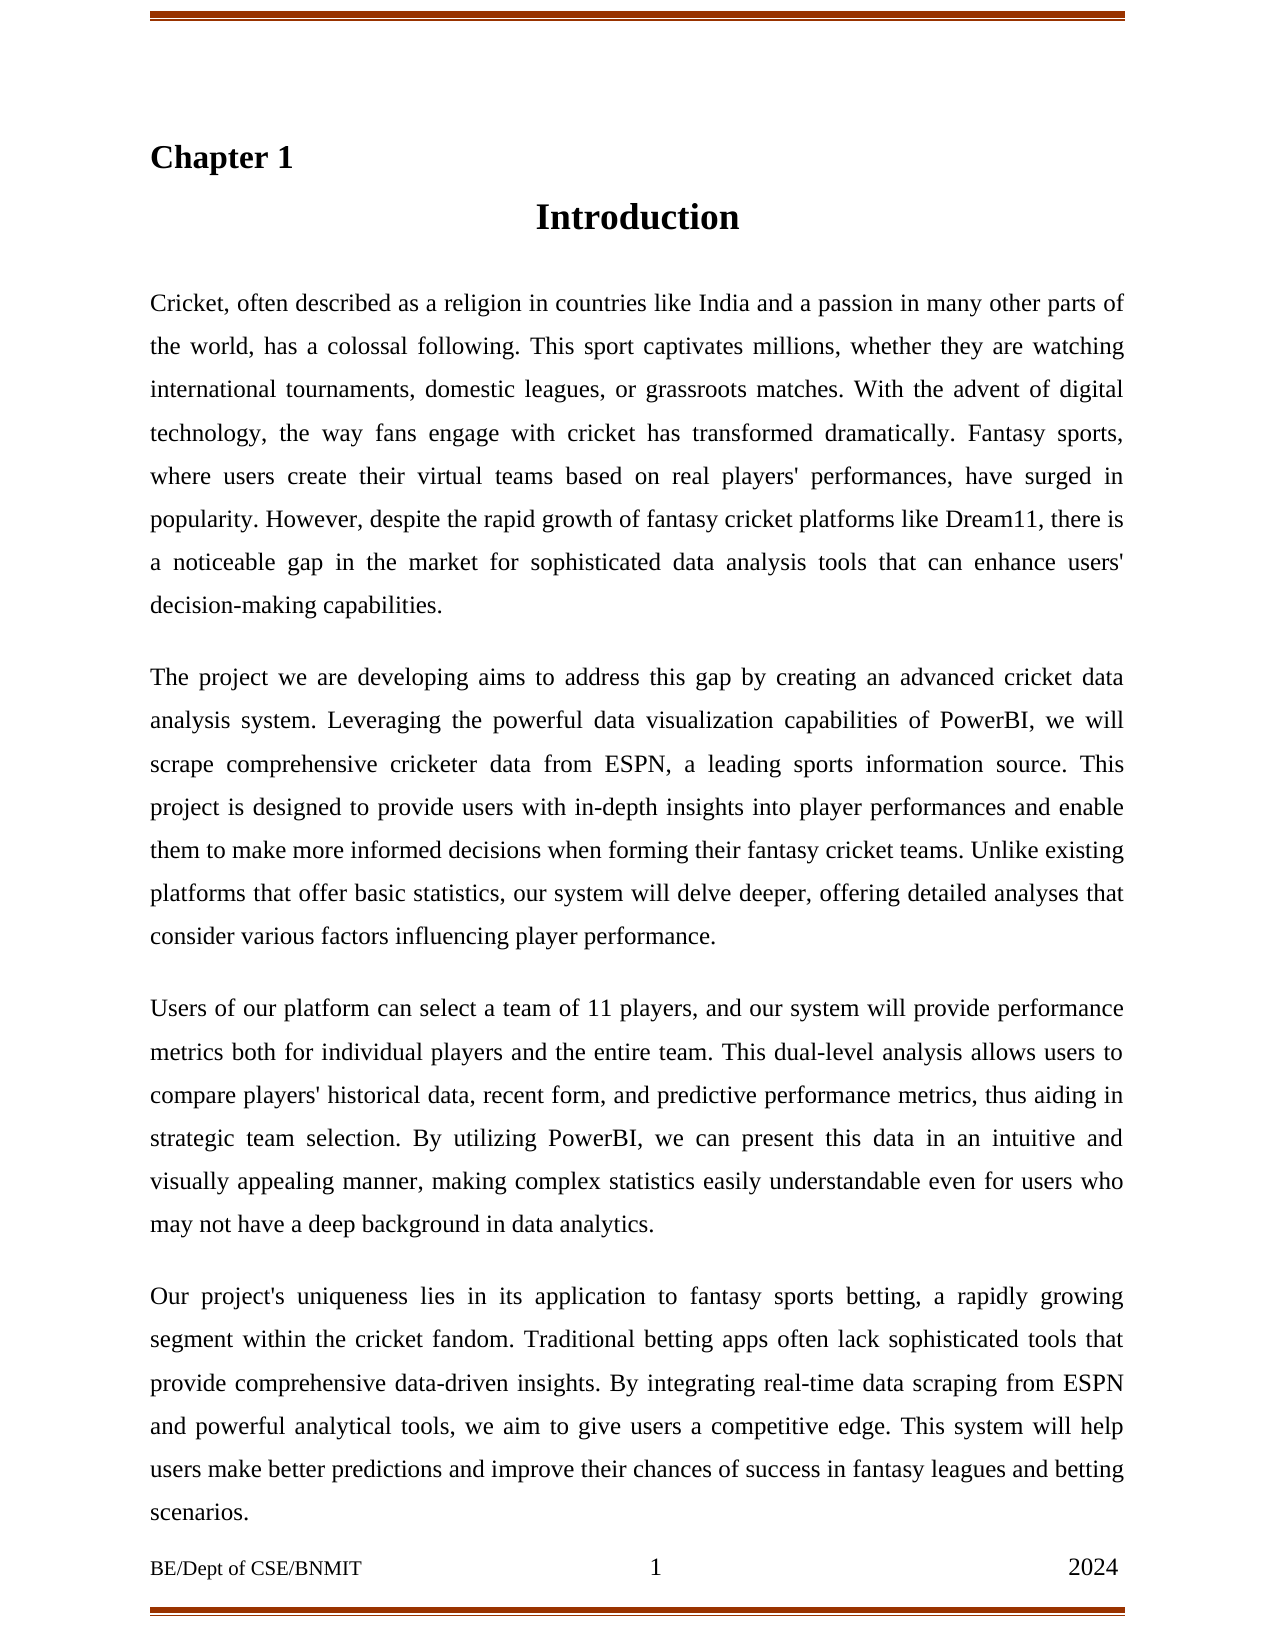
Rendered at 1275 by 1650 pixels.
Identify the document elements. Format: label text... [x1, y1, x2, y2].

text Introduction [150, 194, 1125, 238]
text Users of our platform can select a team of 11 players, and our system will provide performance metrics both for individual players and the entire team. This dual-level analysis allows users to compare players' historical data, recent form, and predictive performance metrics, thus aiding in strategic team selection. By utilizing PowerBI, we can present this data in an intuitive and visually appealing manner, making complex statistics easily understandable even for users who may not have a deep background in data analytics. [150, 993, 1125, 1238]
text The project we are developing aims to address this gap by creating an advanced cricket data analysis system. Leveraging the powerful data visualization capabilities of PowerBI, we will scrape comprehensive cricketer data from ESPN, a leading sports information source. This project is designed to provide users with in-depth insights into player performances and enable them to make more informed decisions when forming their fantasy cricket teams. Unlike existing platforms that offer basic statistics, our system will delve deeper, offering detailed analyses that consider various factors influencing player performance. [150, 662, 1125, 950]
text Cricket, often described as a religion in countries like India and a passion in many other parts of the world, has a colossal following. This sport captivates millions, whether they are watching international tournaments, domestic leagues, or grassroots matches. With the advent of digital technology, the way fans engage with cricket has transformed dramatically. Fantasy sports, where users create their virtual teams based on real players' performances, have surged in popularity. However, despite the rapid growth of fantasy cricket platforms like Dream11, there is a noticeable gap in the market for sophisticated data analysis tools that can enhance users' decision-making capabilities. [150, 288, 1125, 619]
text Our project's uniqueness lies in its application to fantasy sports betting, a rapidly growing segment within the cricket fandom. Traditional betting apps often lack sophisticated tools that provide comprehensive data-driven insights. By integrating real-time data scraping from ESPN and powerful analytical tools, we aim to give users a competitive edge. This system will help users make better predictions and improve their chances of success in fantasy leagues and betting scenarios. [150, 1281, 1125, 1526]
text Chapter 1 [150, 137, 1125, 175]
